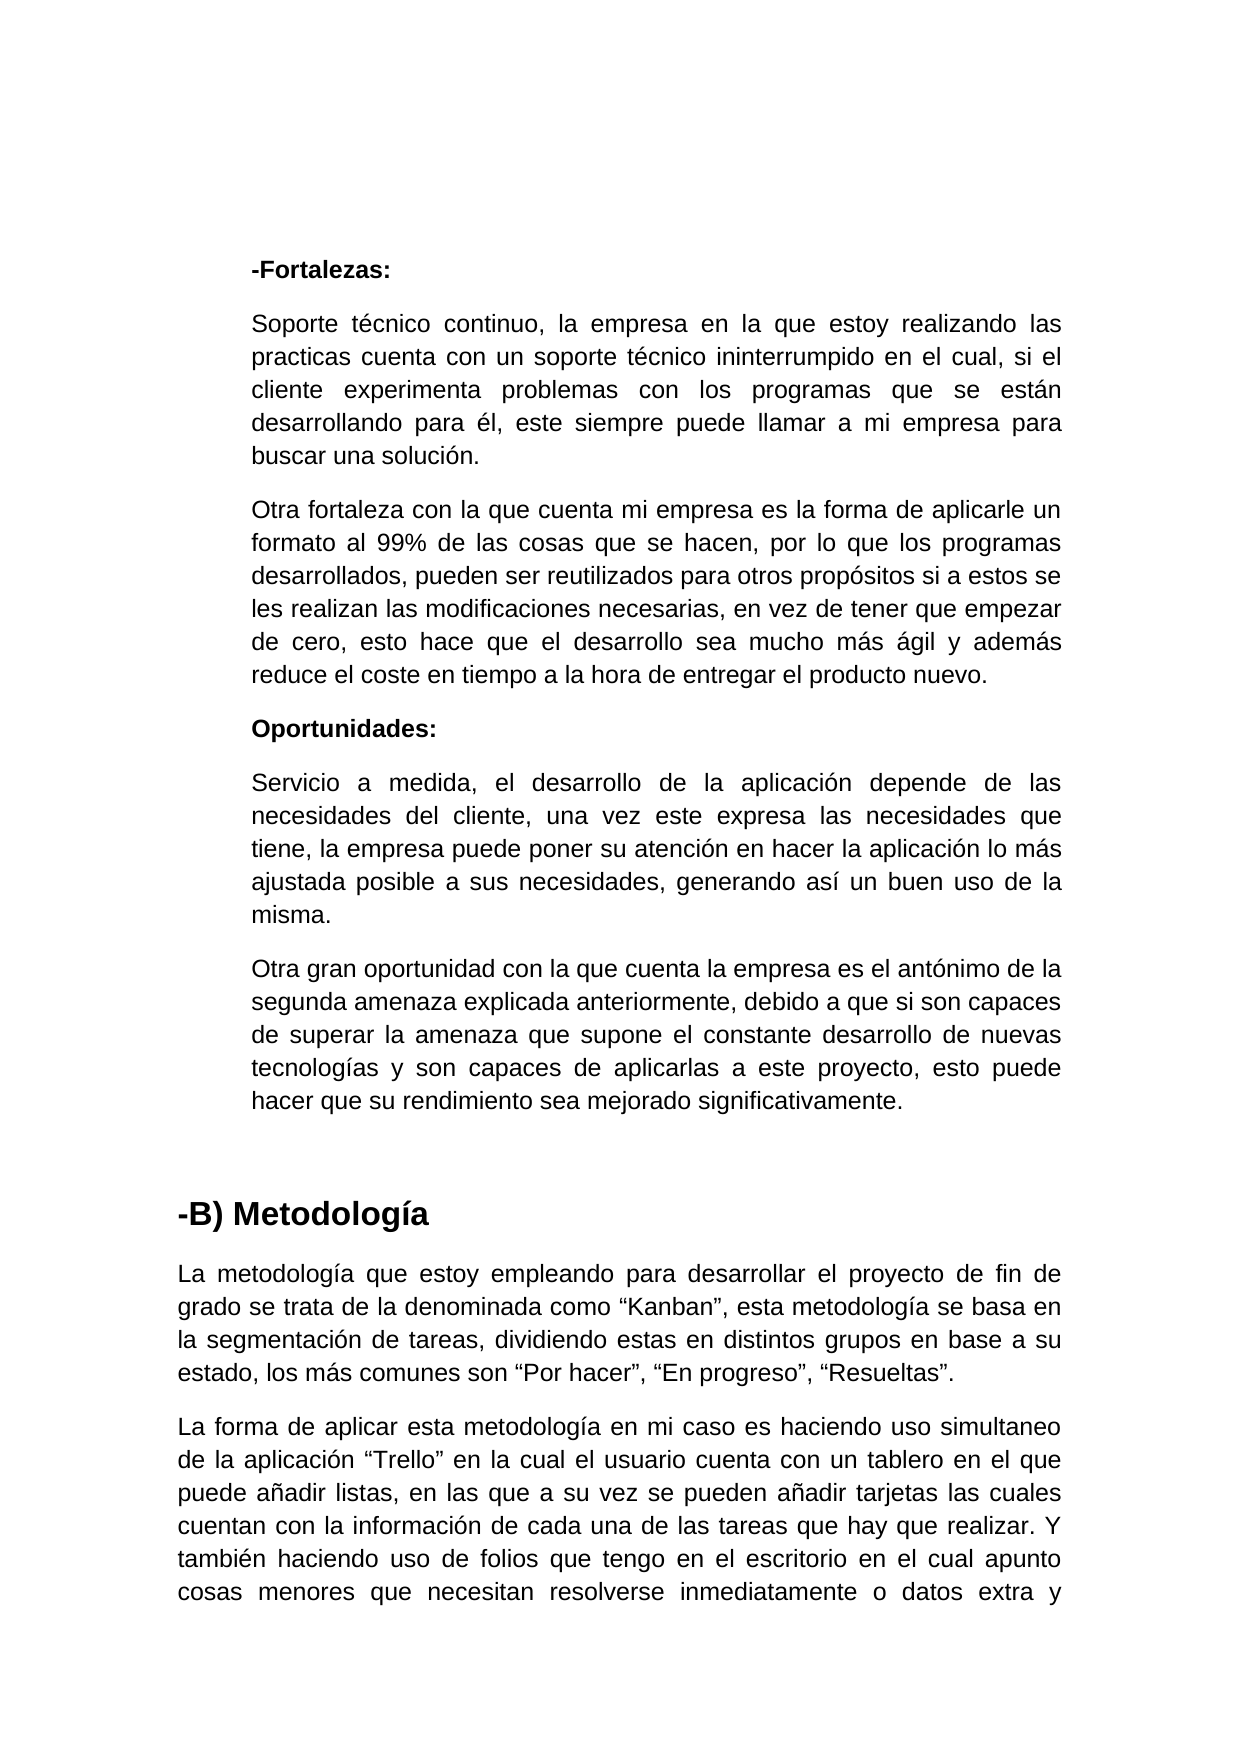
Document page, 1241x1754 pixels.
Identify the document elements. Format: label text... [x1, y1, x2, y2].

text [177, 1412, 1063, 1605]
text Servicio a medida, el desarrollo de la aplicación depende de las necesidades del cliente, una vez este expresa las necesidades que tiene, la empresa puede poner su atención en hacer la aplicación lo más ajustada posible a sus necesidades, generando así un buen uso de la misma. [251, 768, 1063, 929]
text Oportunidades: [251, 714, 1063, 743]
text Soporte técnico continuo, la empresa en la que estoy realizando las practicas cuenta con un soporte técnico ininterrumpido en el cual, si el cliente experimenta problemas con los programas que se están desarrollando para él, este siempre puede llamar a mi empresa para buscar una solución. [251, 309, 1063, 470]
text La metodología que estoy empleando para desarrollar el proyecto de fin de grado se trata de la denominada como “Kanban”, esta metodología se basa en la segmentación de tareas, dividiendo estas en distintos grupos en base a su estado, los más comunes son “Por hacer”, “En progreso”, “Resueltas”. [177, 1259, 1063, 1386]
text -B) Metodología [177, 1194, 1063, 1232]
text Otra gran oportunidad con la que cuenta la empresa es el antónimo de la segunda amenaza explicada anteriormente, debido a que si son capaces de superar la amenaza que supone el constante desarrollo de nuevas tecnologías y son capaces de aplicarlas a este proyecto, esto puede hacer que su rendimiento sea mejorado significativamente. [251, 954, 1063, 1115]
text -Fortalezas: [251, 255, 1063, 284]
text Otra fortaleza con la que cuenta mi empresa es la forma de aplicarle un formato al 99% de las cosas que se hacen, por lo que los programas desarrollados, pueden ser reutilizados para otros propósitos si a estos se les realizan las modificaciones necesarias, en vez de tener que empezar de cero, esto hace que el desarrollo sea mucho más ágil y además reduce el coste en tiempo a la hora de entregar el producto nuevo. [251, 495, 1063, 689]
